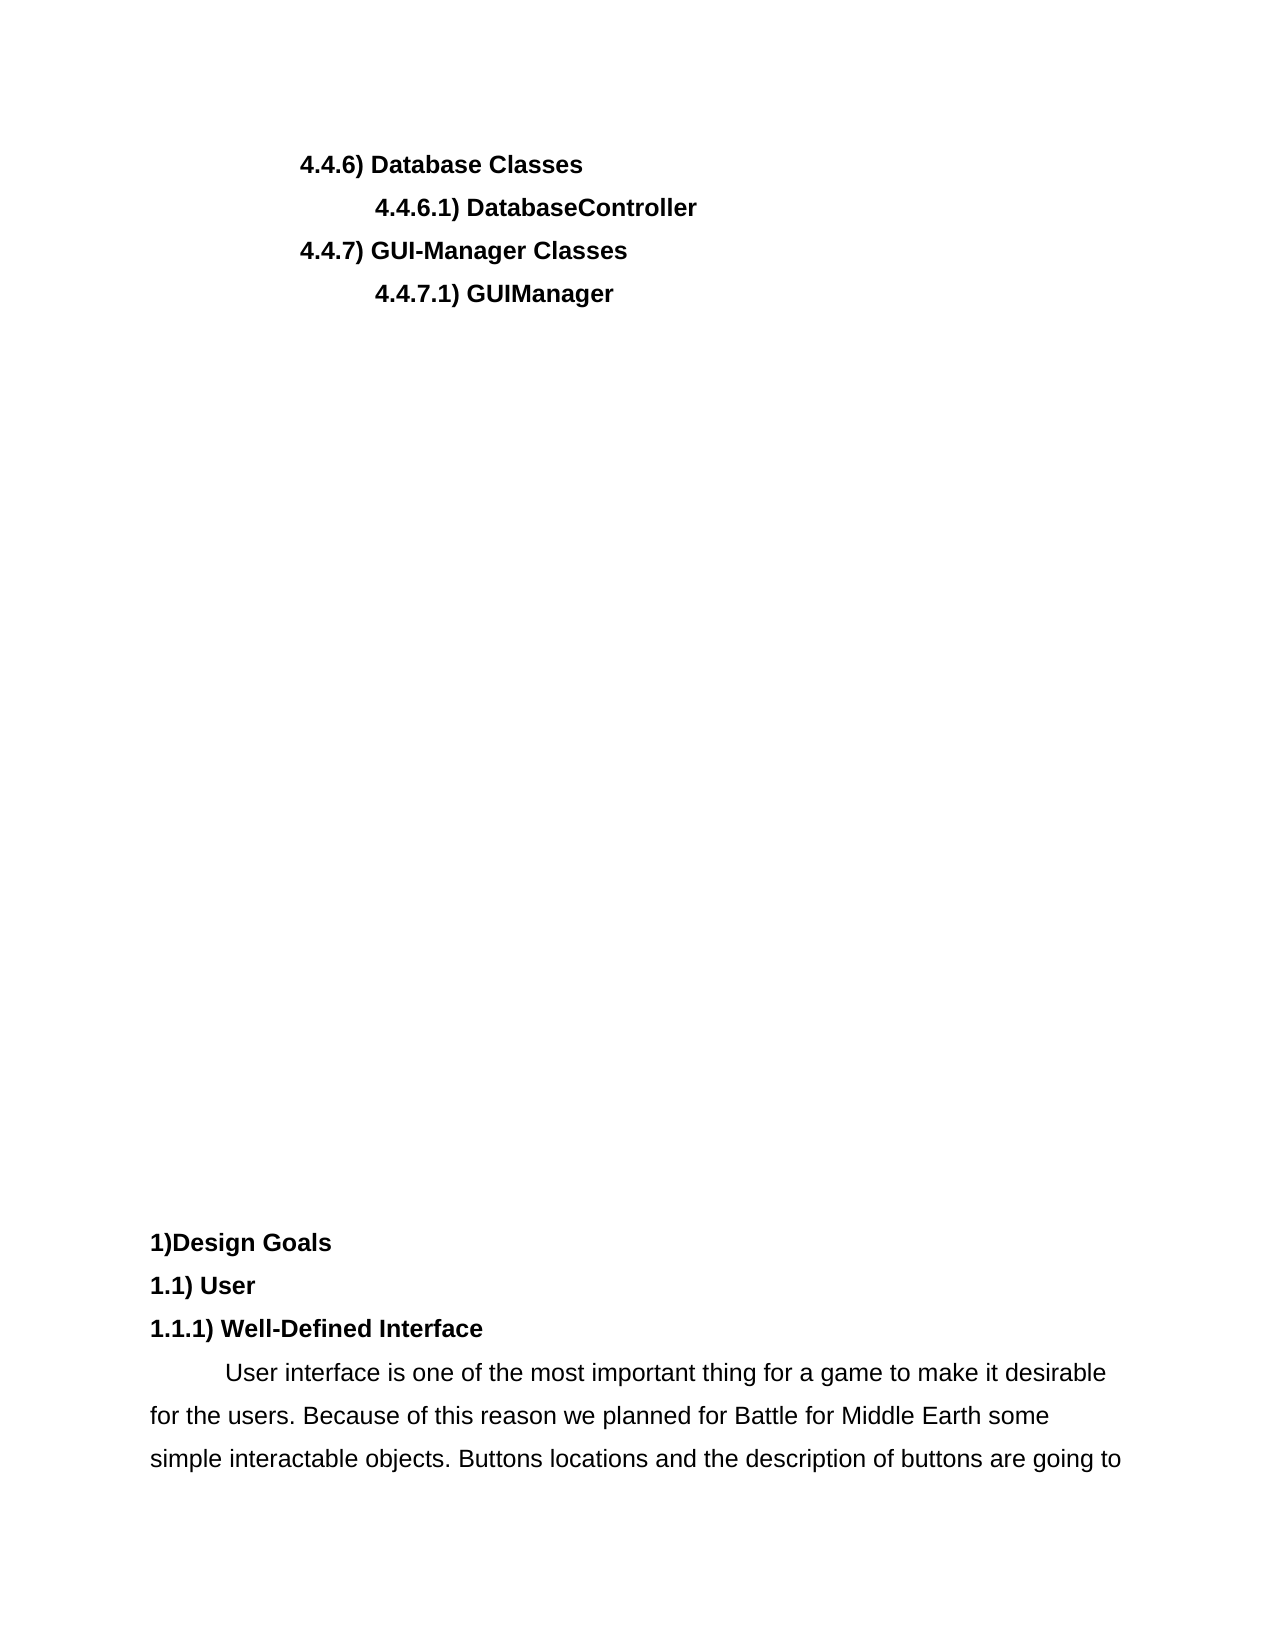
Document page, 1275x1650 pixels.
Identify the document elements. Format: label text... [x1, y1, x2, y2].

text 4.4.6.1) DatabaseController [300, 193, 1125, 222]
text 4.4.7) GUI-Manager Classes [225, 236, 1125, 265]
text 1)Design Goals [150, 1228, 1125, 1257]
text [150, 1357, 1125, 1472]
text 1.1) User [150, 1271, 1125, 1300]
text 1.1.1) Well-Defined Interface [150, 1314, 1125, 1343]
text 4.4.7.1) GUIManager [300, 279, 1125, 308]
text 4.4.6) Database Classes [225, 150, 1125, 179]
